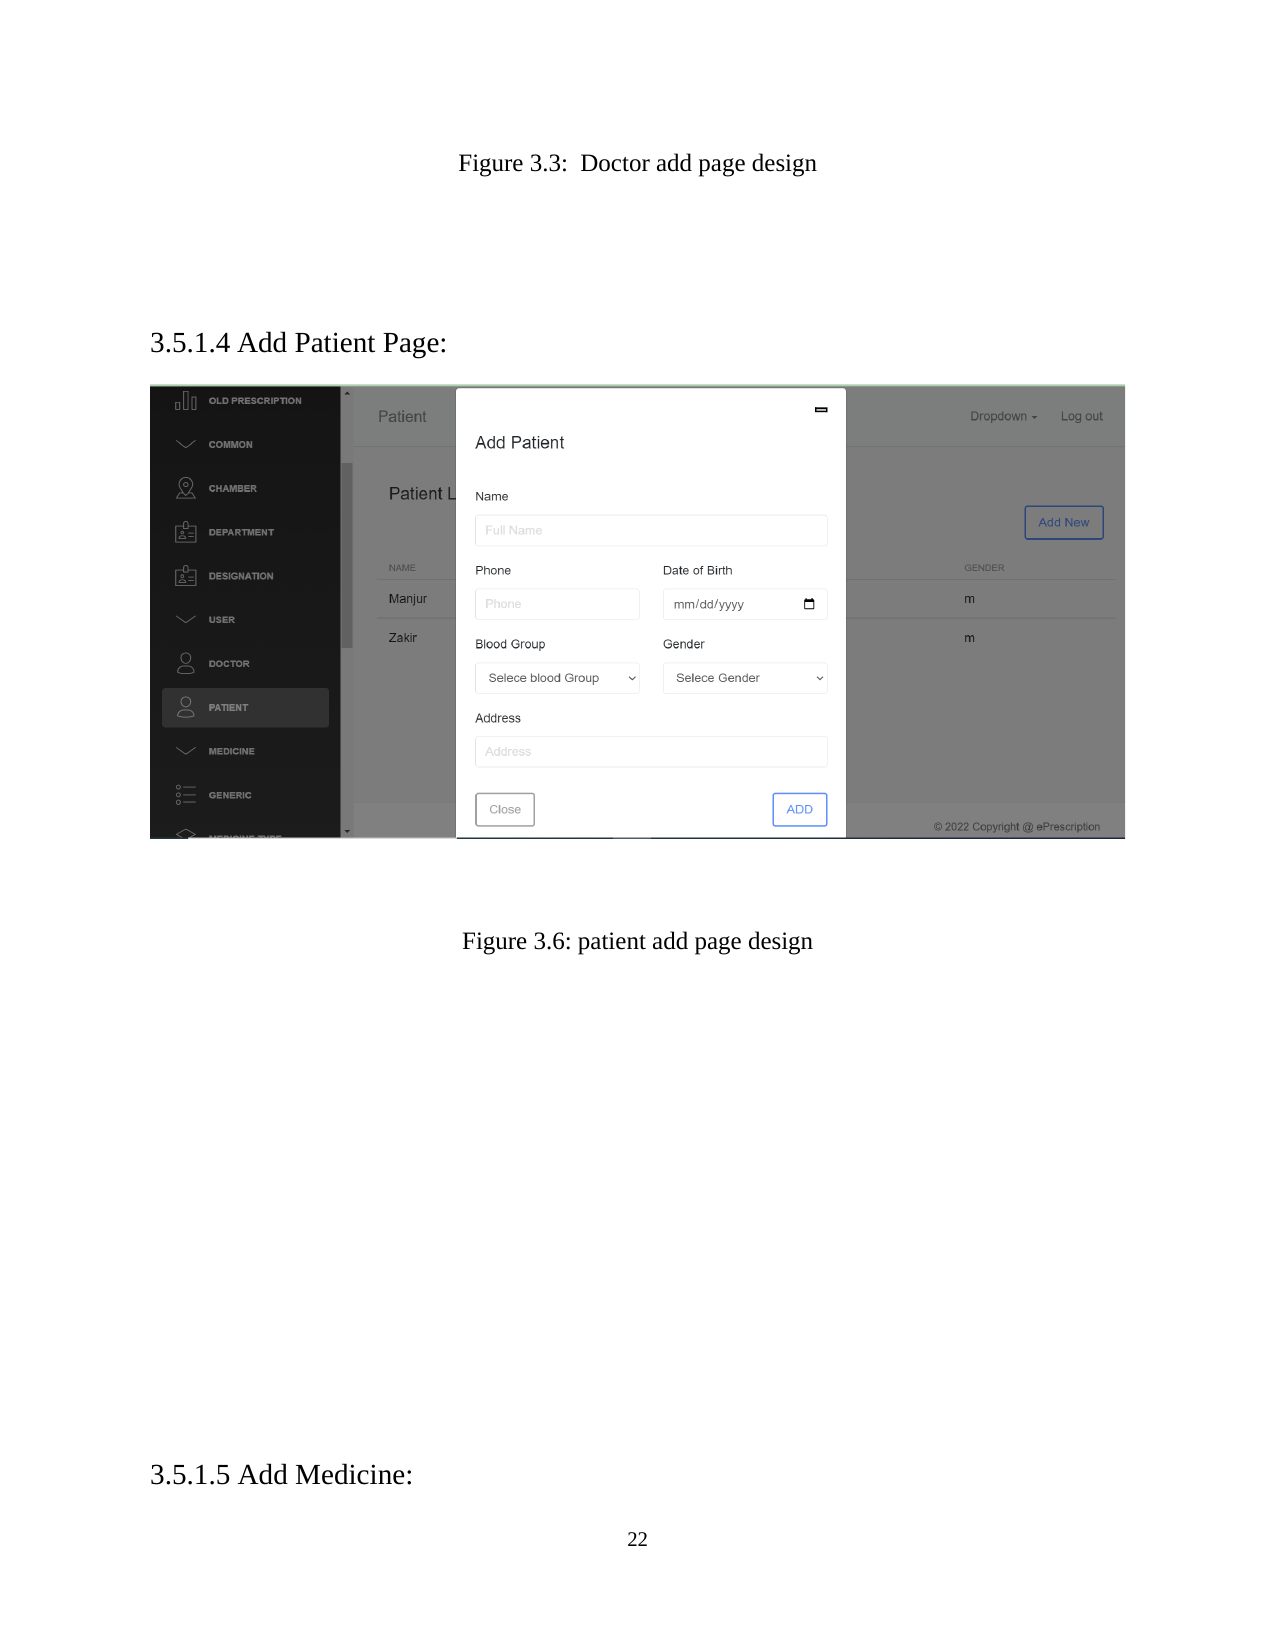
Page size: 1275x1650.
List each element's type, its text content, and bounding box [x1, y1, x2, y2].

text Figure 3.6: patient add page design [150, 926, 1125, 954]
text 3.5.1.5 Add Medicine: [150, 1457, 1125, 1491]
text Figure 3.3: Doctor add page design [150, 148, 1125, 176]
text 3.5.1.4 Add Patient Page: [150, 325, 1125, 358]
picture [150, 384, 1125, 839]
